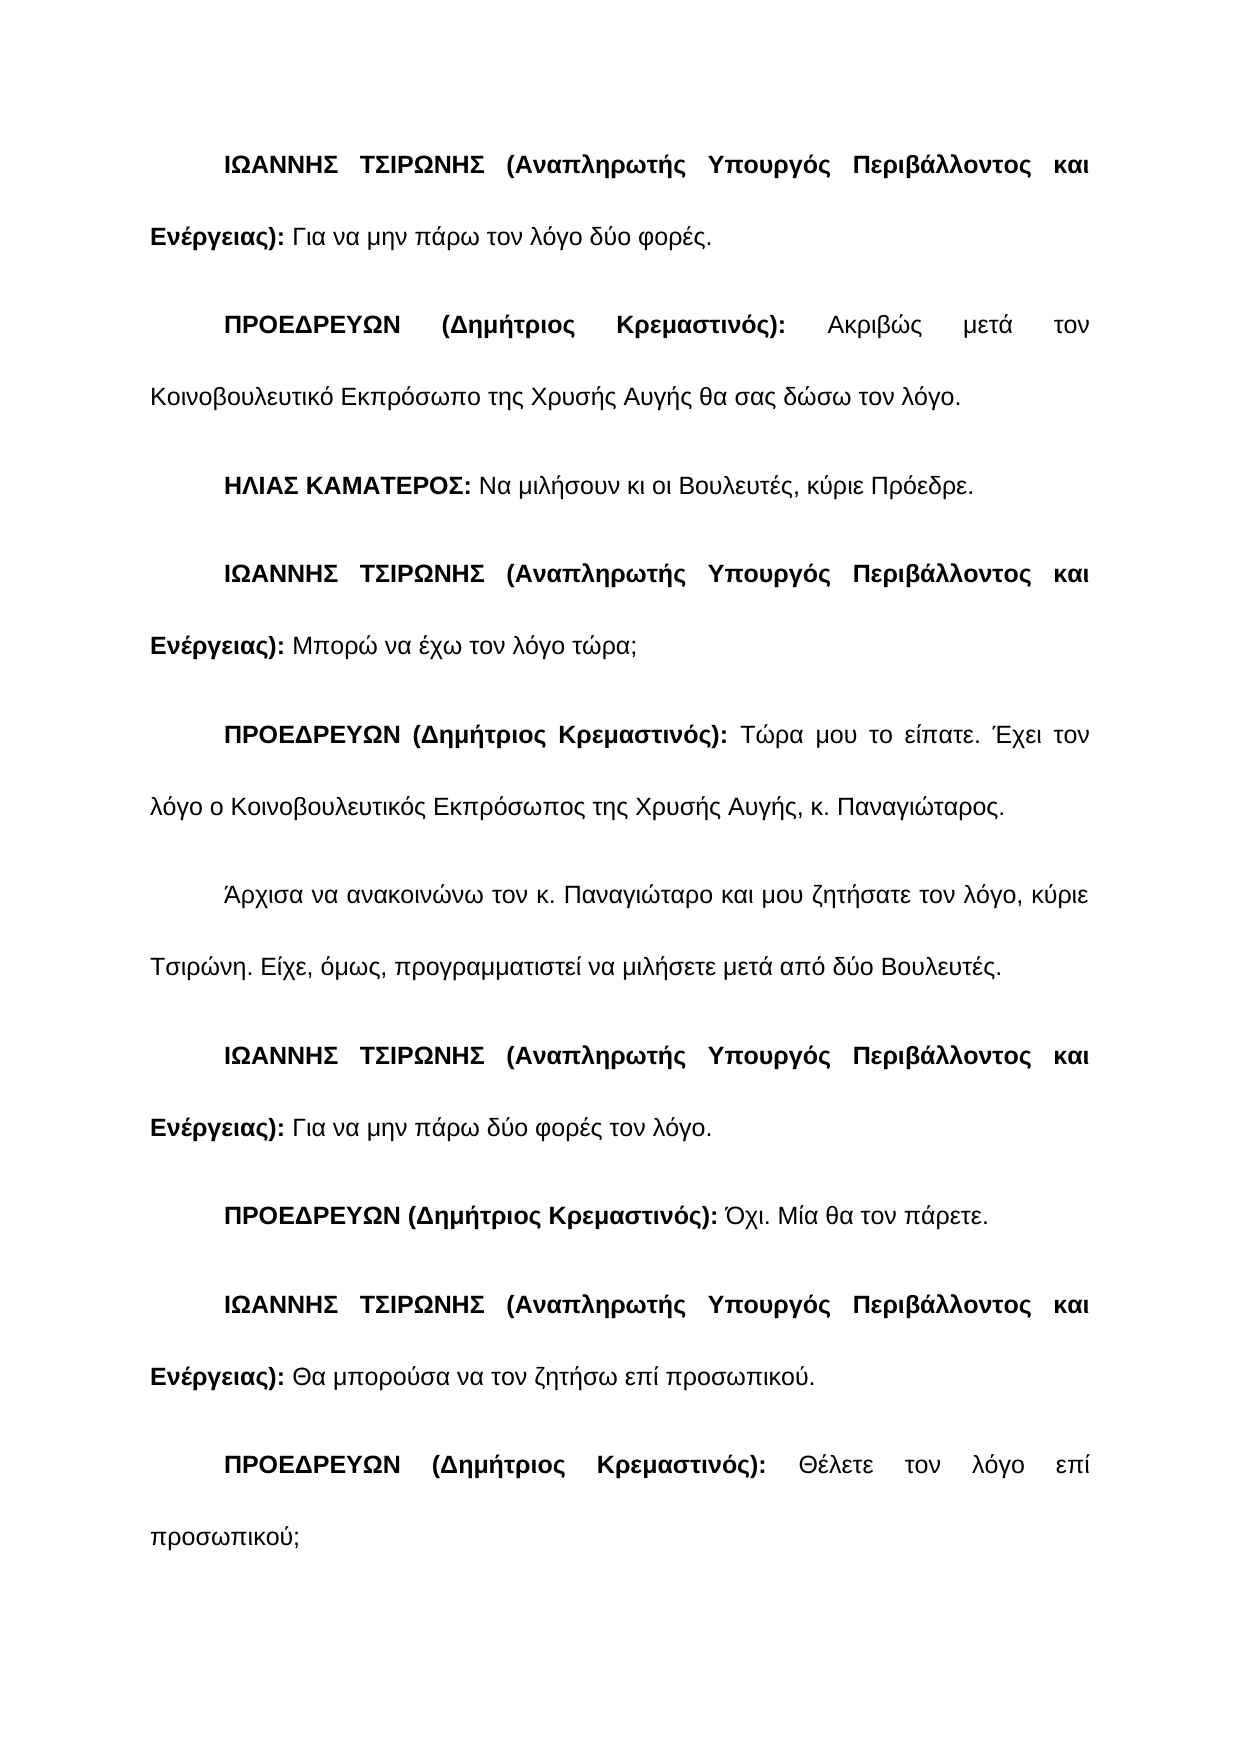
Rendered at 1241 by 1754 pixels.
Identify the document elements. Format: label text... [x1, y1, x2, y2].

text ΙΩΑΝΝΗΣ ΤΣΙΡΩΝΗΣ (Αναπληρωτής Υπουργός Περιβάλλοντος και Ενέργειας): Για να μην πάρω δύο φορές τον λόγο. [150, 1041, 1090, 1141]
text ΠΡΟΕΔΡΕΥΩΝ (Δημήτριος Κρεμαστινός): Όχι. Μία θα τον πάρετε. [150, 1201, 1090, 1230]
text ΙΩΑΝΝΗΣ ΤΣΙΡΩΝΗΣ (Αναπληρωτής Υπουργός Περιβάλλοντος και Ενέργειας): Για να μην πάρω τον λόγο δύο φορές. [150, 150, 1090, 251]
text ΙΩΑΝΝΗΣ ΤΣΙΡΩΝΗΣ (Αναπληρωτής Υπουργός Περιβάλλοντος και Ενέργειας): Μπορώ να έχω τον λόγο τώρα; [150, 559, 1090, 660]
text ΠΡΟΕΔΡΕΥΩΝ (Δημήτριος Κρεμαστινός): Τώρα μου το είπατε. Έχει τον λόγο ο Κοινοβουλευτικός Εκπρόσωπος της Χρυσής Αυγής, κ. Παναγιώταρος. [150, 720, 1090, 820]
text ΠΡΟΕΔΡΕΥΩΝ (Δημήτριος Κρεμαστινός): Θέλετε τον λόγο επί προσωπικού; [150, 1450, 1090, 1551]
text Άρχισα να ανακοινώνω τον κ. Παναγιώταρο και μου ζητήσατε τον λόγο, κύριε Τσιρώνη. Είχε, όμως, προγραμματιστεί να μιλήσετε μετά από δύο Βουλευτές. [150, 880, 1090, 981]
text ΠΡΟΕΔΡΕΥΩΝ (Δημήτριος Κρεμαστινός): Ακριβώς μετά τον Κοινοβουλευτικό Εκπρόσωπο της Χρυσής Αυγής θα σας δώσω τον λόγο. [150, 310, 1090, 411]
text ΙΩΑΝΝΗΣ ΤΣΙΡΩΝΗΣ (Αναπληρωτής Υπουργός Περιβάλλοντος και Ενέργειας): Θα μπορούσα να τον ζητήσω επί προσωπικού. [150, 1289, 1090, 1390]
text ΗΛΙΑΣ ΚΑΜΑΤΕΡΟΣ: Να μιλήσουν κι οι Βουλευτές, κύριε Πρόεδρε. [150, 471, 1090, 499]
